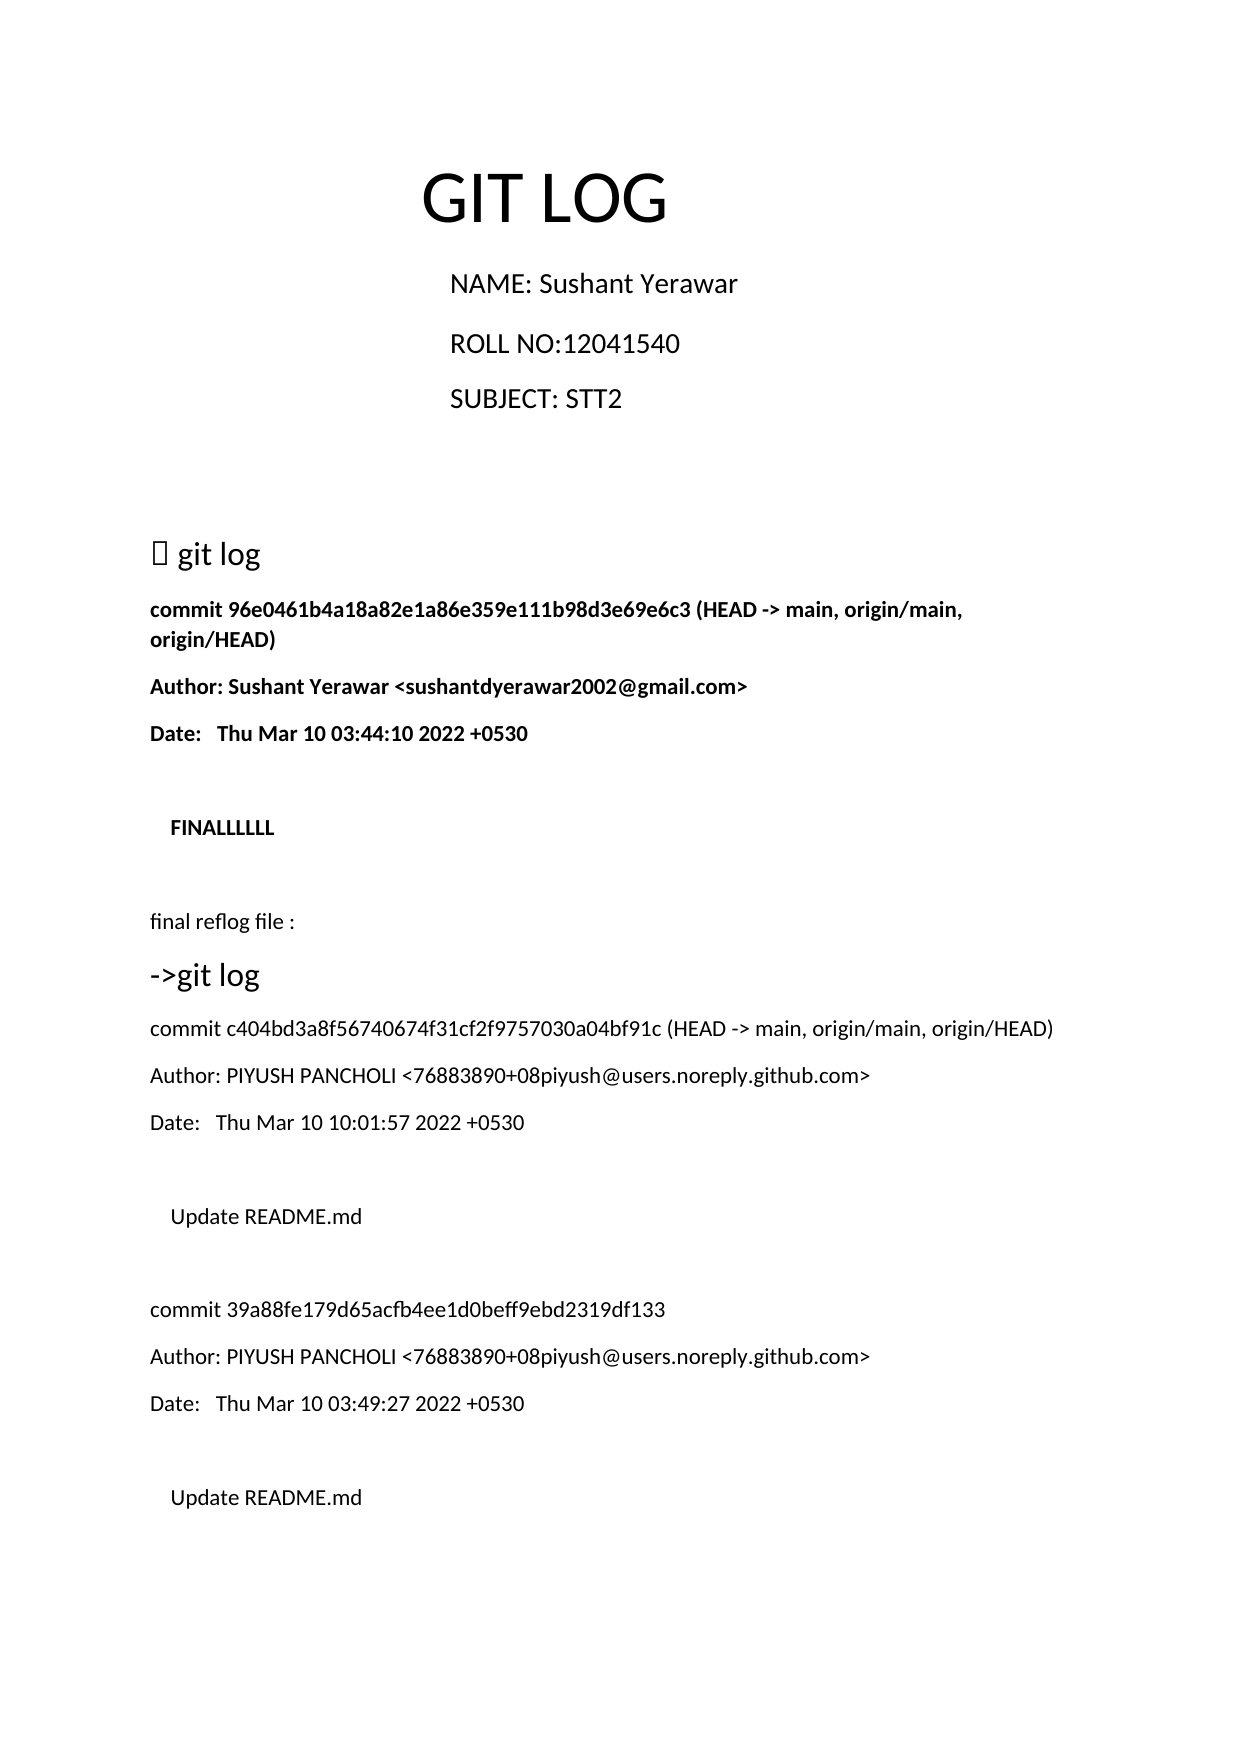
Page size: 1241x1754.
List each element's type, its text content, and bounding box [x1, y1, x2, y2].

text commit c404bd3a8f56740674f31cf2f9757030a04bf91c (HEAD -> main, origin/main, origin/HEAD) [150, 1014, 1090, 1042]
text SUBJECT: STT2 [150, 380, 1090, 416]
text Author: PIYUSH PANCHOLI <76883890+08piyush@users.noreply.github.com> [150, 1061, 1090, 1089]
text Author: PIYUSH PANCHOLI <76883890+08piyush@users.noreply.github.com> [150, 1342, 1090, 1370]
text ROLL NO:12041540 [150, 325, 1090, 361]
text final reflog file : [150, 907, 1090, 935]
text ->git log [150, 954, 1090, 994]
text  git log [150, 530, 1090, 575]
text Update README.md [150, 1483, 1090, 1511]
text Date: Thu Mar 10 03:44:10 2022 +0530 [150, 719, 1090, 747]
text GIT LOG [150, 150, 1090, 242]
text Author: Sushant Yerawar <sushantdyerawar2002@gmail.com> [150, 672, 1090, 700]
text commit 96e0461b4a18a82e1a86e359e111b98d3e69e6c3 (HEAD -> main, origin/main, origin/HEAD) [150, 595, 1090, 653]
text NAME: Sushant Yerawar [150, 266, 1090, 301]
text Update README.md [150, 1202, 1090, 1230]
text FINALLLLLL [150, 813, 1090, 841]
text commit 39a88fe179d65acfb4ee1d0beff9ebd2319df133 [150, 1296, 1090, 1323]
text Date: Thu Mar 10 10:01:57 2022 +0530 [150, 1108, 1090, 1136]
text Date: Thu Mar 10 03:49:27 2022 +0530 [150, 1389, 1090, 1417]
